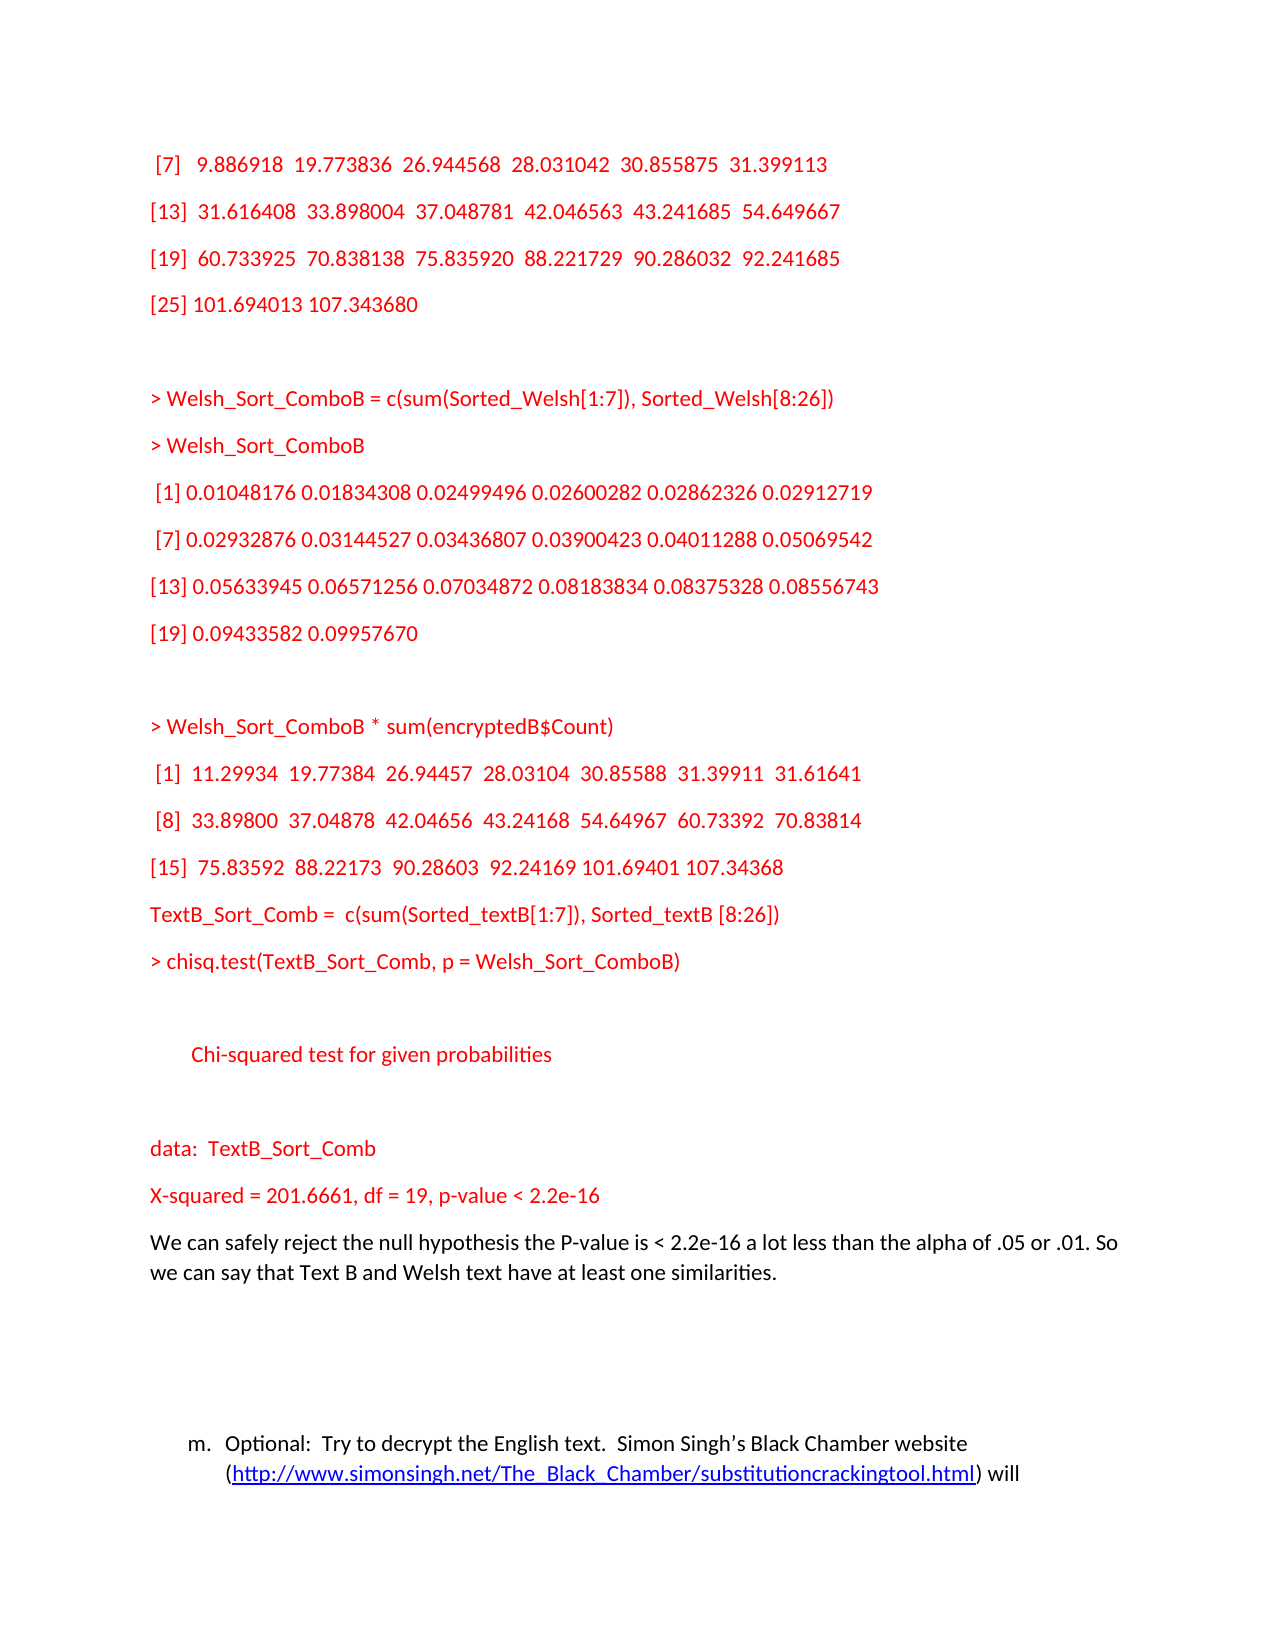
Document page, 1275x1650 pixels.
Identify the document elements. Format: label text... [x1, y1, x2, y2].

text [7] 9.886918 19.773836 26.944568 28.031042 30.855875 31.399113 [150, 150, 1125, 178]
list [187, 1429, 1125, 1487]
text [19] 0.09433582 0.09957670 [150, 619, 1125, 647]
text [1] 0.01048176 0.01834308 0.02499496 0.02600282 0.02862326 0.02912719 [150, 478, 1125, 506]
text Chi-squared test for given probabilities [150, 1041, 1125, 1069]
text [8] 33.89800 37.04878 42.04656 43.24168 54.64967 60.73392 70.83814 [150, 806, 1125, 834]
text > Welsh_Sort_ComboB = c(sum(Sorted_Welsh[1:7]), Sorted_Welsh[8:26]) [150, 384, 1125, 412]
text > Welsh_Sort_ComboB * sum(encryptedB$Count) [150, 712, 1125, 741]
text X-squared = 201.6661, df = 19, p-value < 2.2e-16 [150, 1181, 1125, 1209]
text [25] 101.694013 107.343680 [150, 291, 1125, 319]
text TextB_Sort_Comb = c(sum(Sorted_textB[1:7]), Sorted_textB [8:26]) [150, 900, 1125, 928]
text [15] 75.83592 88.22173 90.28603 92.24169 101.69401 107.34368 [150, 853, 1125, 881]
text [13] 31.616408 33.898004 37.048781 42.046563 43.241685 54.649667 [150, 197, 1125, 225]
text We can safely reject the null hypothesis the P-value is < 2.2e-16 a lot less than the alpha of .05 or .01. So we can say that Text B and Welsh text have at least one similarities. [150, 1228, 1125, 1286]
text [13] 0.05633945 0.06571256 0.07034872 0.08183834 0.08375328 0.08556743 [150, 572, 1125, 600]
text [1] 11.29934 19.77384 26.94457 28.03104 30.85588 31.39911 31.61641 [150, 759, 1125, 787]
text > chisq.test(TextB_Sort_Comb, p = Welsh_Sort_ComboB) [150, 947, 1125, 975]
text > Welsh_Sort_ComboB [150, 431, 1125, 459]
text [19] 60.733925 70.838138 75.835920 88.221729 90.286032 92.241685 [150, 244, 1125, 272]
text data: TextB_Sort_Comb [150, 1134, 1125, 1162]
text [7] 0.02932876 0.03144527 0.03436807 0.03900423 0.04011288 0.05069542 [150, 525, 1125, 553]
